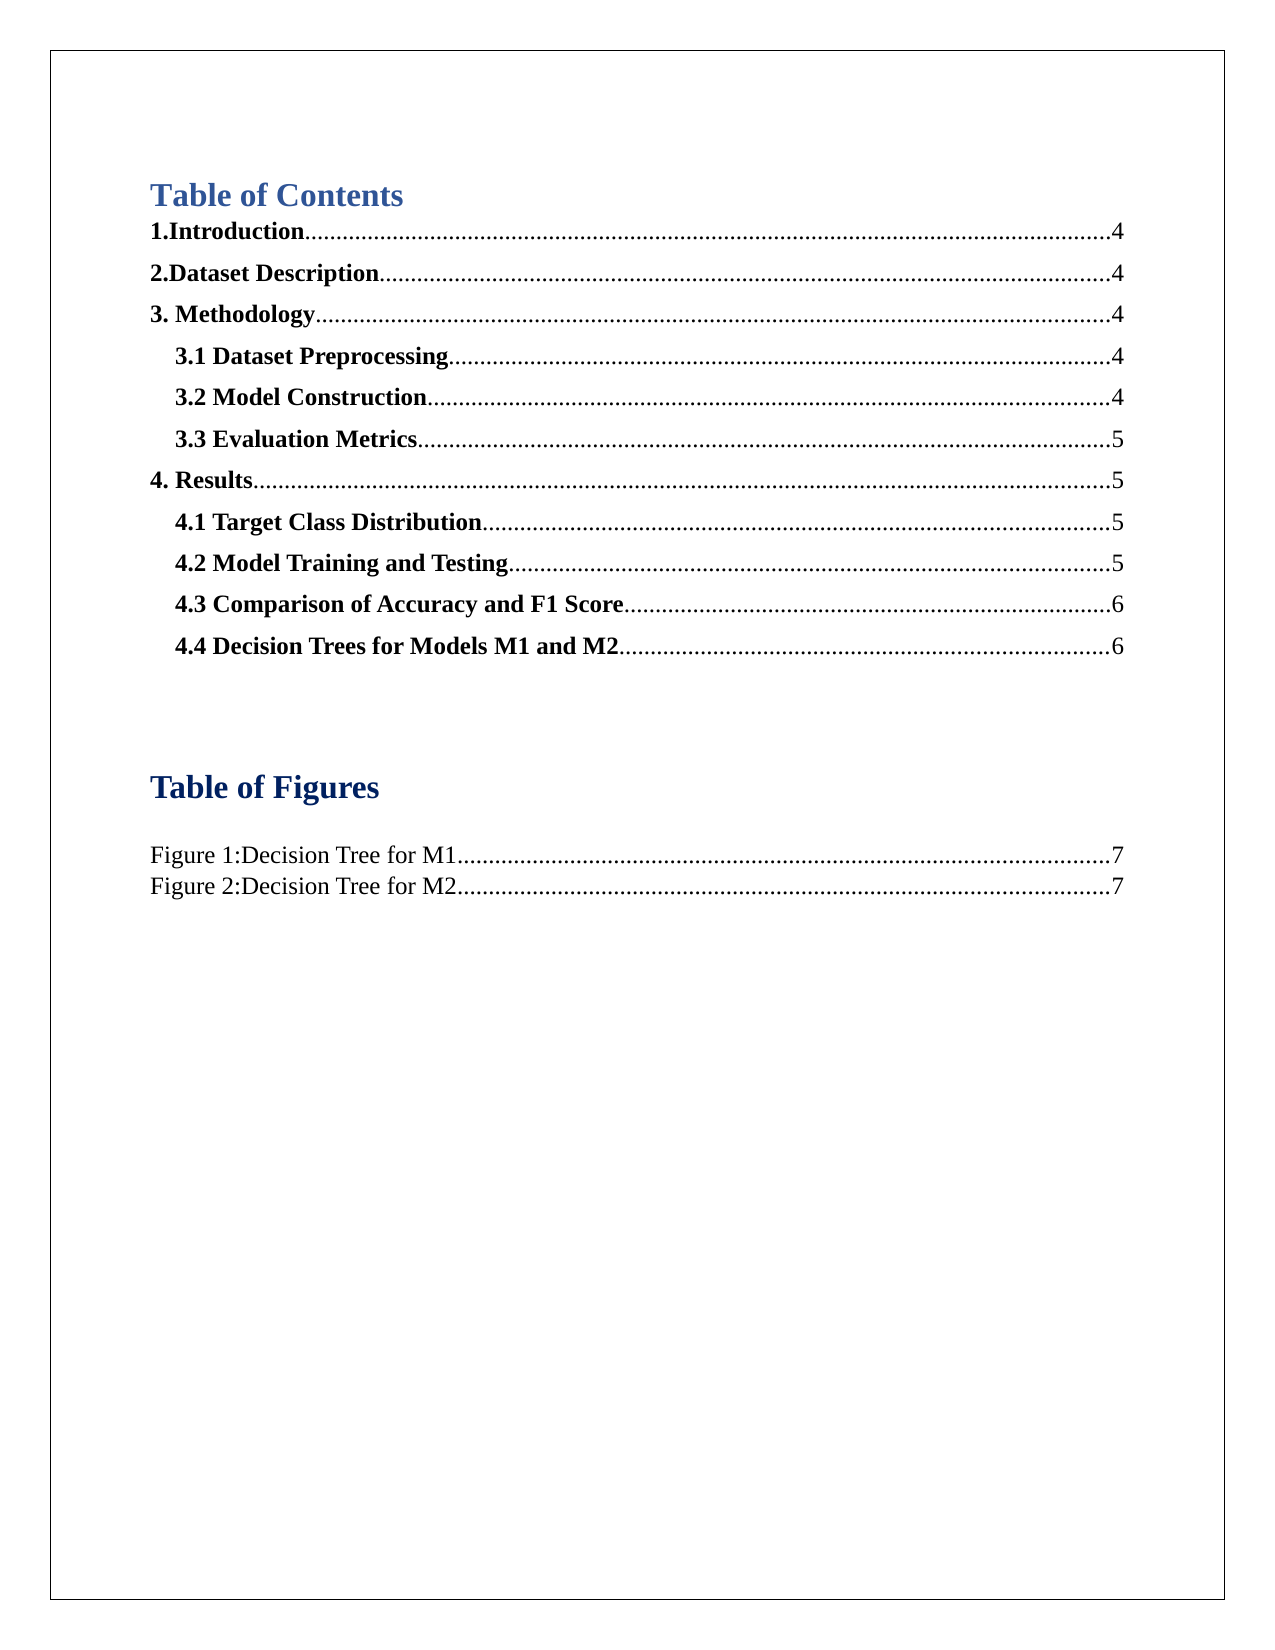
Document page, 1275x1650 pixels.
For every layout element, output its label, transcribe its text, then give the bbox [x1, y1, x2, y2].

text Figure 2:Decision Tree for M2 7 [150, 871, 1125, 900]
text Table of Figures [150, 768, 1125, 806]
text Figure 1:Decision Tree for M1 7 [150, 840, 1125, 869]
